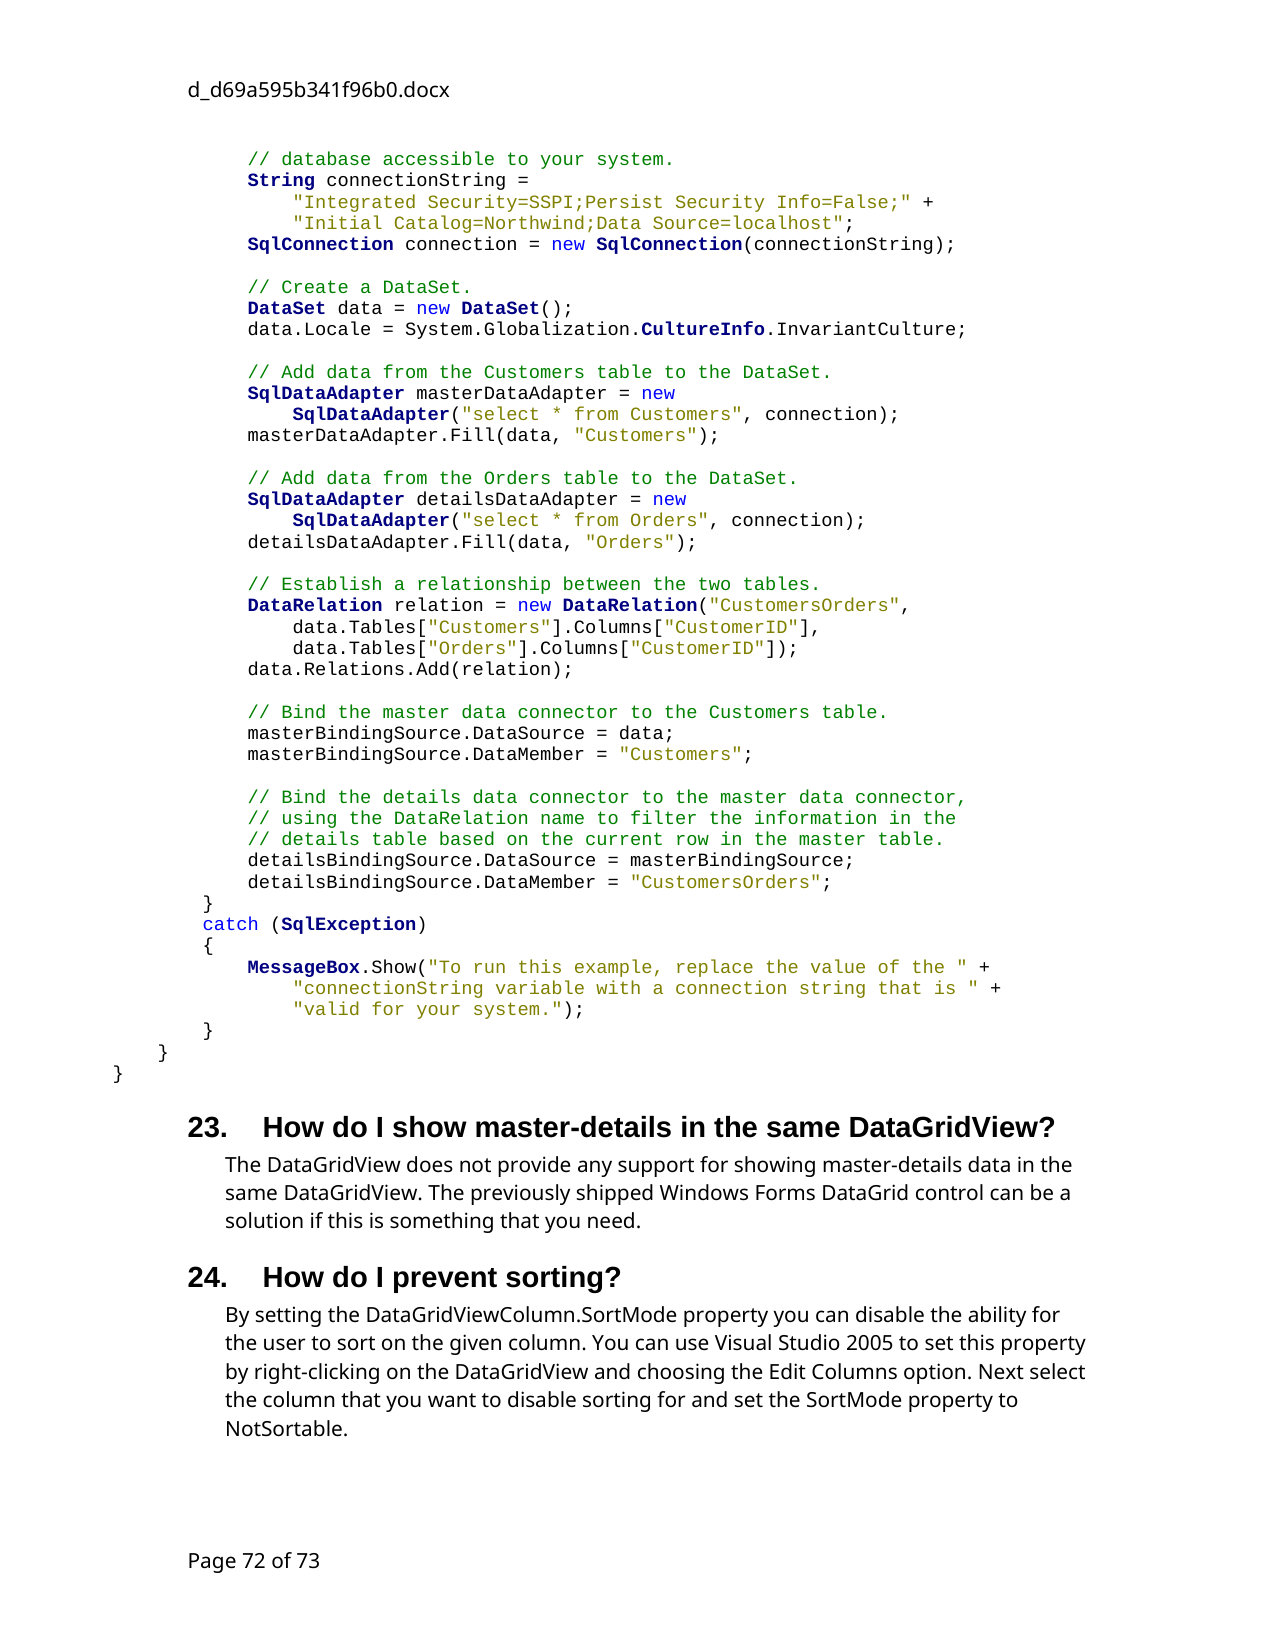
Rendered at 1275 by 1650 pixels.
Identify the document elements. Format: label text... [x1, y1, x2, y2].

text // Establish a relationship between the two tables. [112, 575, 1087, 596]
text "Integrated Security=SSPI;Persist Security Info=False;" + [112, 192, 1087, 214]
text MessageBox.Show("To run this example, replace the value of the " + [112, 957, 1087, 979]
text data.Locale = System.Globalization.CultureInfo.InvariantCulture; [112, 320, 1087, 341]
text // using the DataRelation name to filter the information in the [112, 809, 1087, 830]
text // database accessible to your system. [112, 150, 1087, 171]
text { [112, 936, 1087, 957]
text DataRelation relation = new DataRelation("CustomersOrders", [112, 596, 1087, 617]
text // Bind the master data connector to the Customers table. [112, 702, 1087, 724]
text masterBindingSource.DataSource = data; [112, 724, 1087, 745]
text detailsDataAdapter.Fill(data, "Orders"); [112, 532, 1087, 554]
text SqlConnection connection = new SqlConnection(connectionString); [112, 235, 1087, 256]
text // Create a DataSet. [112, 277, 1087, 299]
text By setting the DataGridViewColumn.SortMode property you can disable the ability for the user to sort on the given column. You can use Visual Studio 2005 to set this property by right-clicking on the DataGridView and choosing the Edit Columns option. Next select the column that you want to disable sorting for and set the SortMode property to NotSortable. [225, 1300, 1087, 1442]
subtitle How do I prevent sorting? [187, 1260, 1087, 1294]
text data.Tables["Customers"].Columns["CustomerID"], [112, 617, 1087, 639]
text The DataGridView does not provide any support for showing master-details data in the same DataGridView. The previously shipped Windows Forms DataGrid control can be a solution if this is something that you need. [225, 1150, 1087, 1235]
text // details table based on the current row in the master table. [112, 830, 1087, 851]
text "valid for your system."); [112, 1000, 1087, 1021]
text SqlDataAdapter masterDataAdapter = new [112, 384, 1087, 405]
text // Add data from the Customers table to the DataSet. [112, 362, 1087, 384]
text detailsBindingSource.DataMember = "CustomersOrders"; [112, 872, 1087, 894]
text "connectionString variable with a connection string that is " + [112, 979, 1087, 1000]
text // Bind the details data connector to the master data connector, [112, 787, 1087, 809]
text // Add data from the Orders table to the DataSet. [112, 469, 1087, 490]
text } [112, 1042, 1087, 1064]
text } [112, 1064, 1087, 1085]
subtitle How do I show master-details in the same DataGridView? [187, 1110, 1087, 1143]
text masterBindingSource.DataMember = "Customers"; [112, 745, 1087, 766]
text "Initial Catalog=Northwind;Data Source=localhost"; [112, 214, 1087, 235]
text } [112, 1021, 1087, 1042]
text data.Relations.Add(relation); [112, 660, 1087, 681]
text catch (SqlException) [112, 915, 1087, 936]
text DataSet data = new DataSet(); [112, 299, 1087, 320]
text } [112, 894, 1087, 915]
text SqlDataAdapter("select * from Orders", connection); [112, 511, 1087, 532]
text SqlDataAdapter("select * from Customers", connection); [112, 405, 1087, 426]
text data.Tables["Orders"].Columns["CustomerID"]); [112, 639, 1087, 660]
text String connectionString = [112, 171, 1087, 192]
text masterDataAdapter.Fill(data, "Customers"); [112, 426, 1087, 447]
text SqlDataAdapter detailsDataAdapter = new [112, 490, 1087, 511]
text detailsBindingSource.DataSource = masterBindingSource; [112, 851, 1087, 872]
